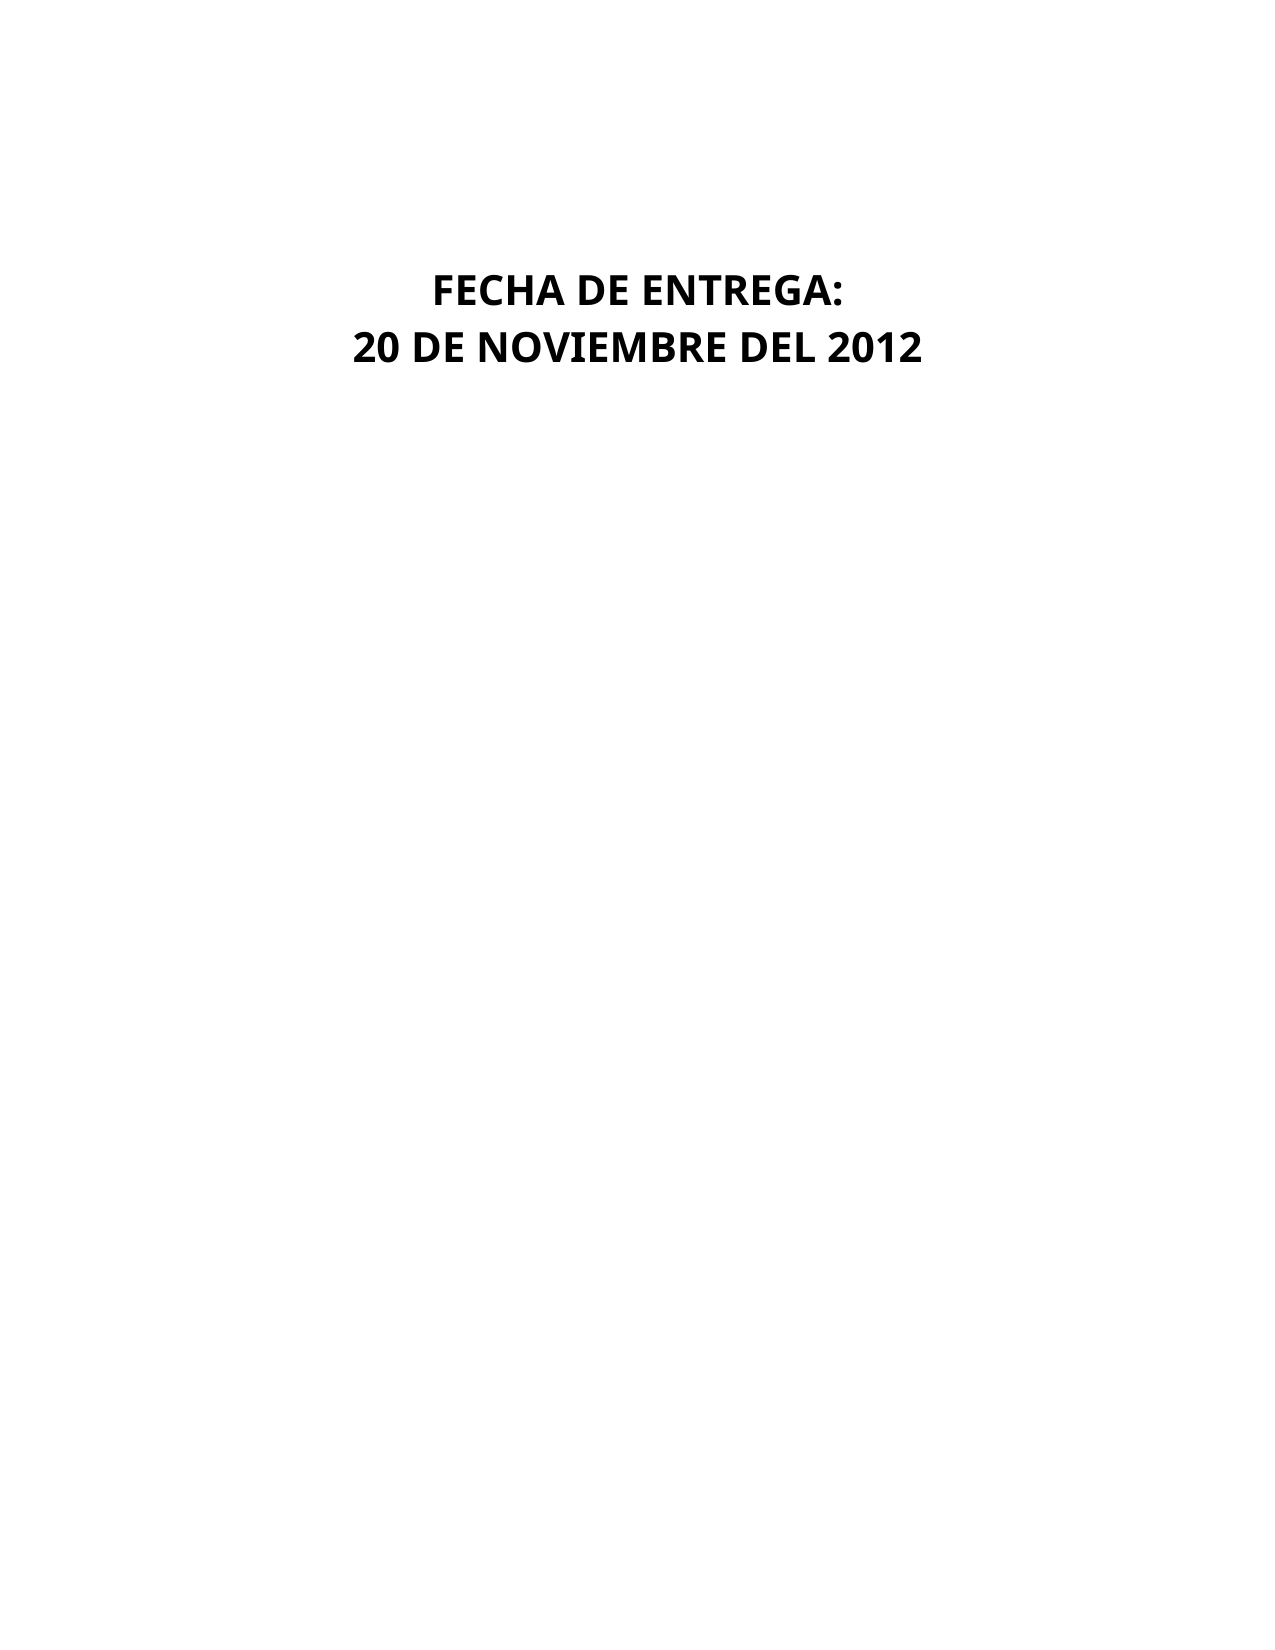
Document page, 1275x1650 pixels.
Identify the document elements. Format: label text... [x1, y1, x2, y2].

text 20 DE NOVIEMBRE DEL 2012 [177, 318, 1098, 375]
text FECHA DE ENTREGA: [177, 261, 1098, 318]
